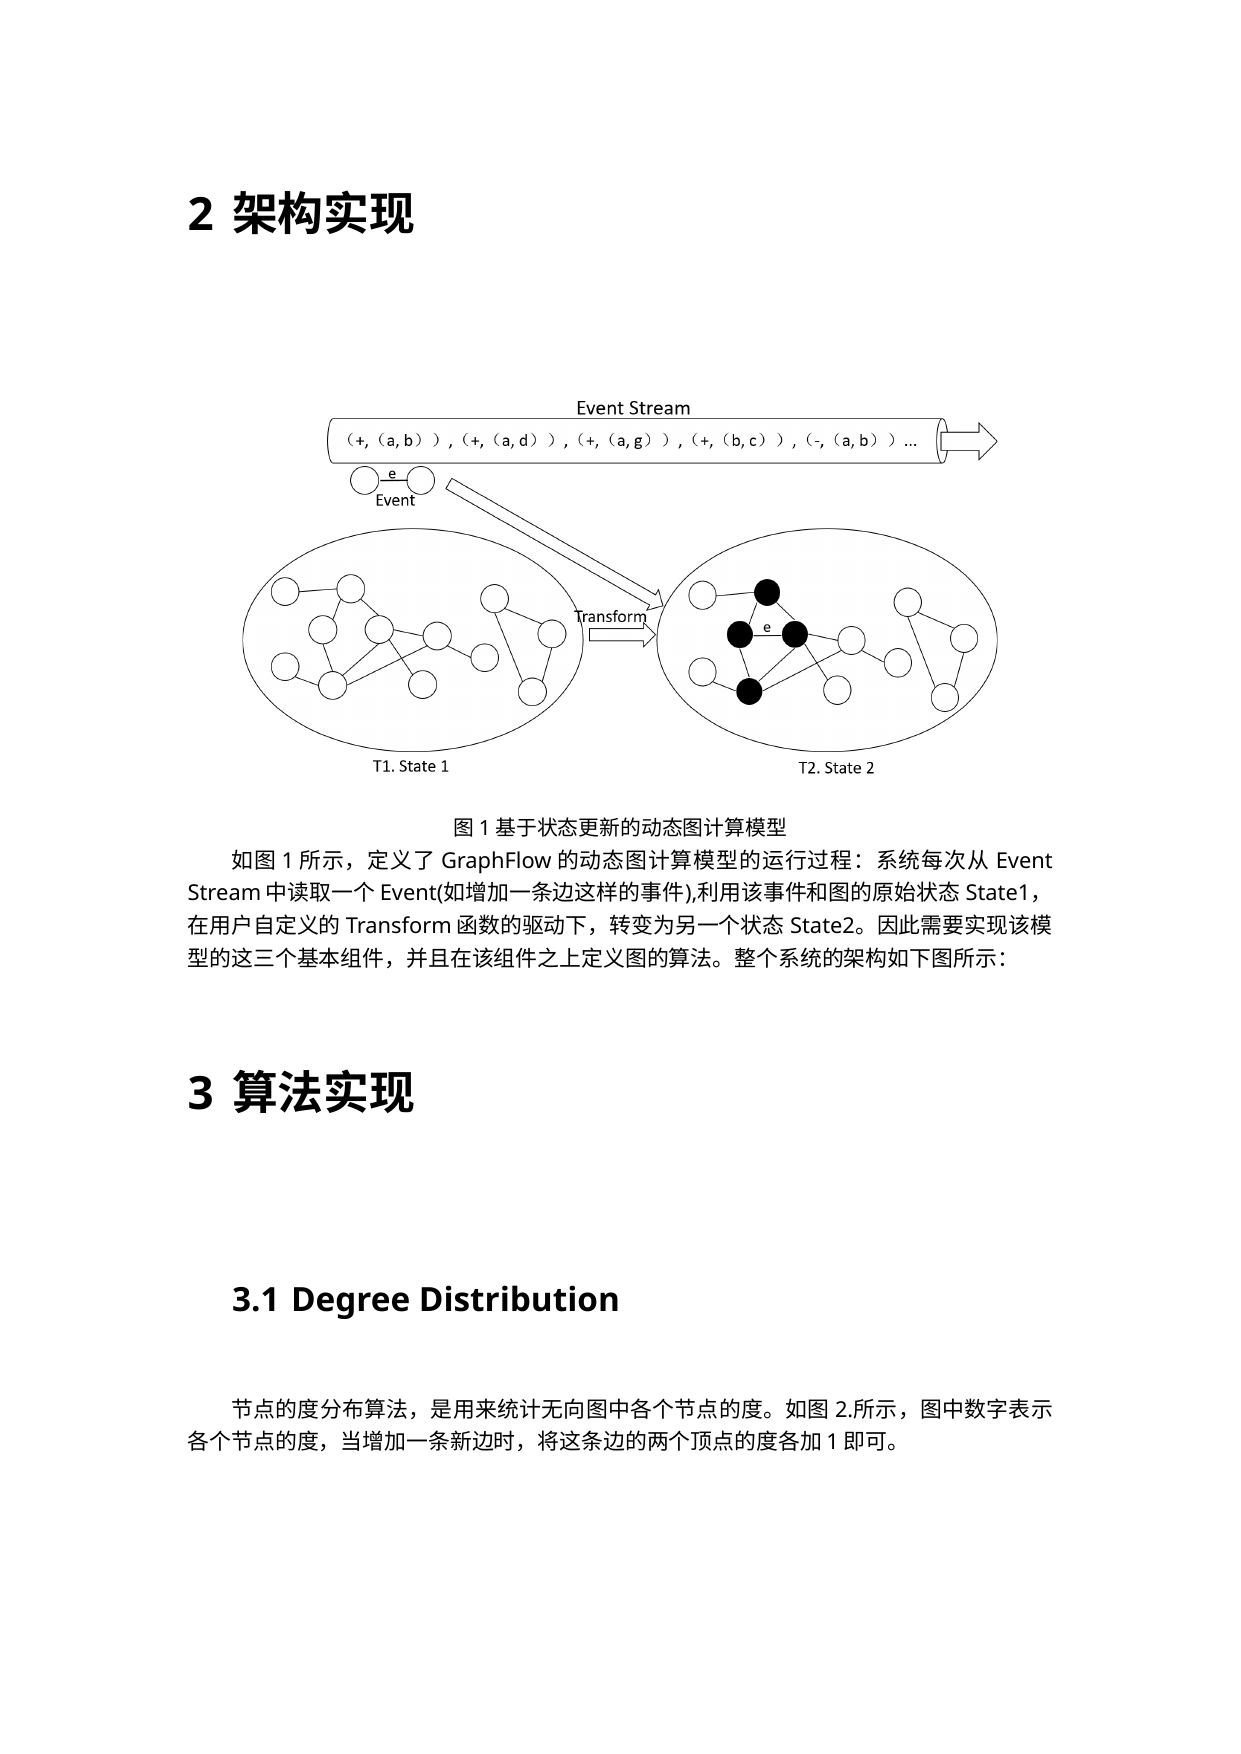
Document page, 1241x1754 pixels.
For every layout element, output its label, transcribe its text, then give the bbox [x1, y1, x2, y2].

text 节点的度分布算法，是用来统计无向图中各个节点的度。如图2.所示，图中数字表示各个节点的度，当增加一条新边时，将这条边的两个顶点的度各加1即可。 [187, 1391, 1053, 1456]
picture [242, 387, 998, 789]
subtitle Degree Distribution [232, 1266, 1053, 1331]
subtitle 架构实现 [187, 162, 1053, 259]
text 图 1 基于状态更新的动态图计算模型 [187, 810, 1053, 843]
subtitle 算法实现 [187, 1041, 1053, 1138]
text 如图1所示，定义了GraphFlow的动态图计算模型的运行过程：系统每次从Event Stream中读取一个Event(如增加一条边这样的事件),利用该事件和图的原始状态State1，在用户自定义的Transform函数的驱动下，转变为另一个状态State2。因此需要实现该模型的这三个基本组件，并且在该组件之上定义图的算法。整个系统的架构如下图所示： [187, 843, 1053, 973]
